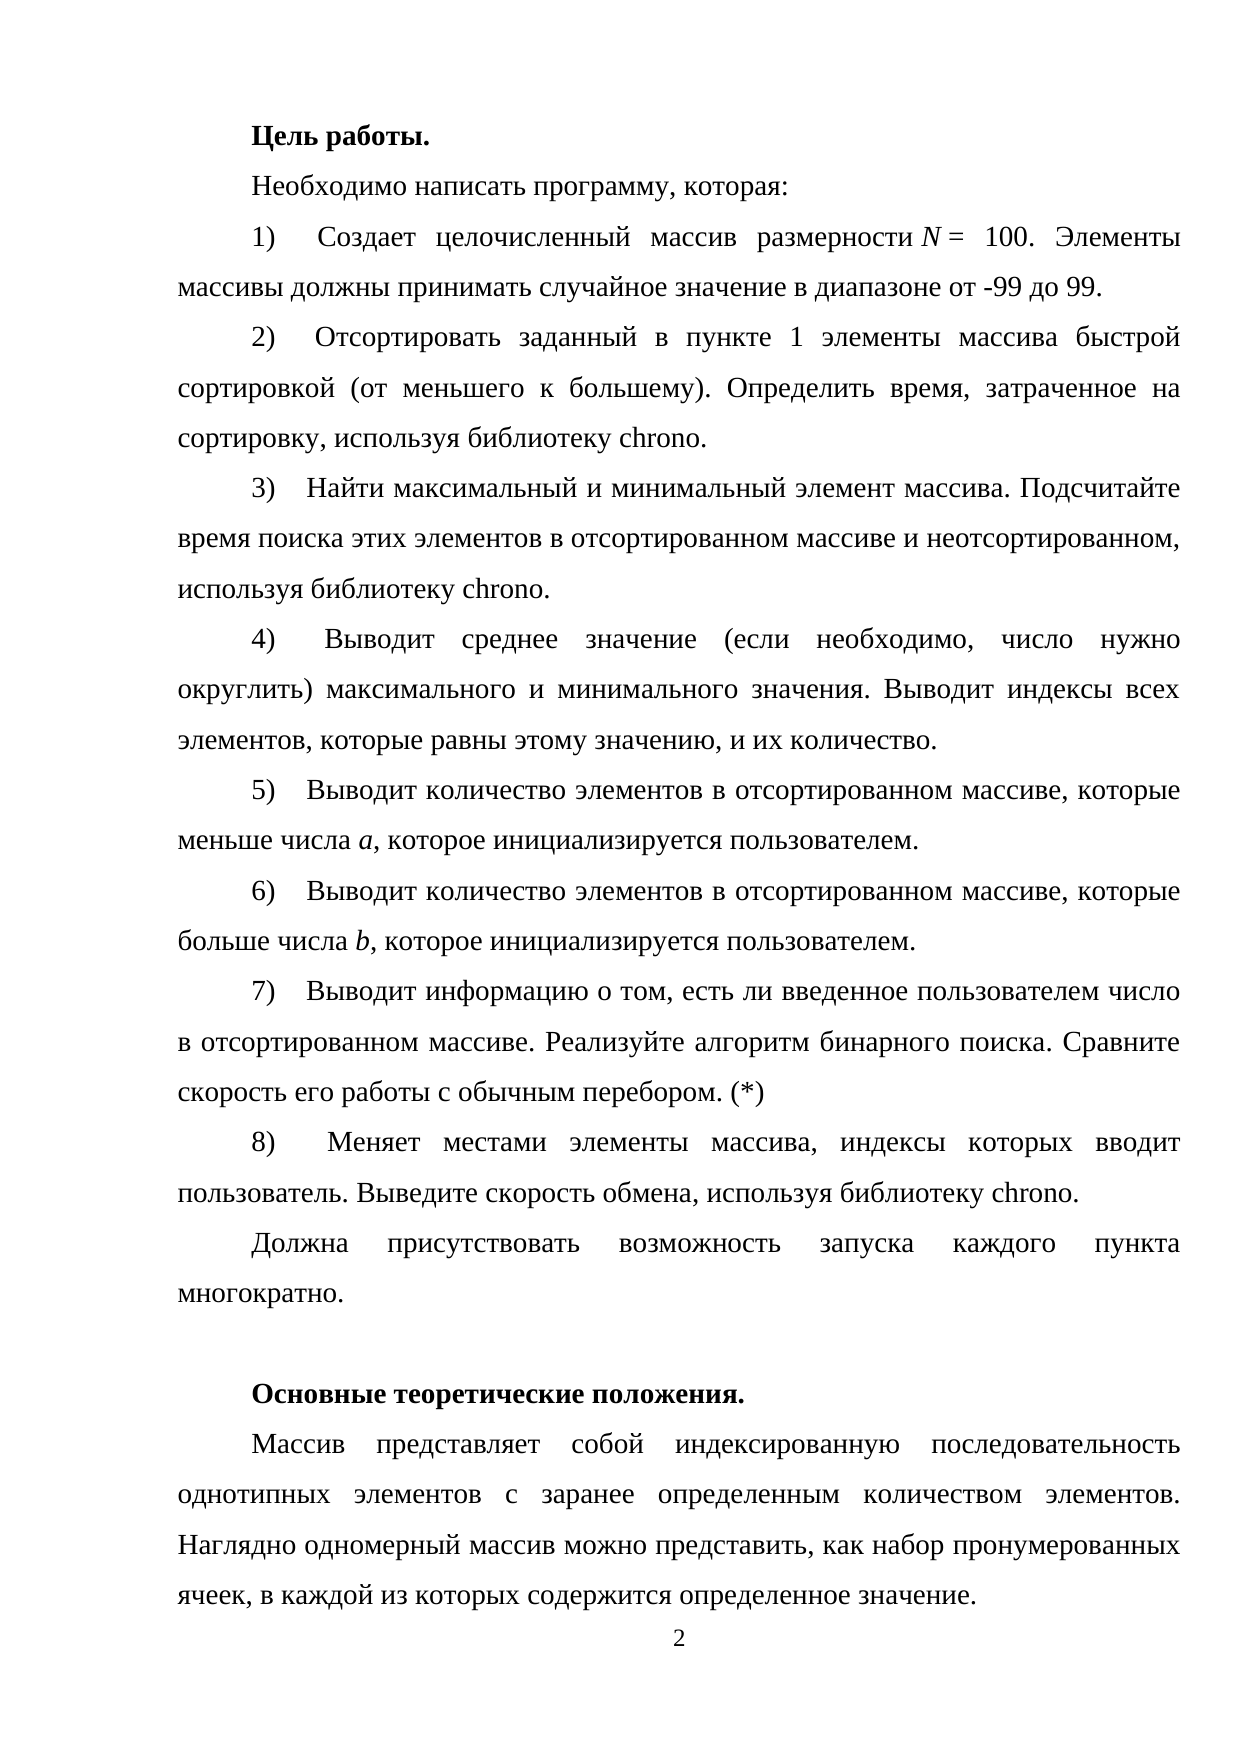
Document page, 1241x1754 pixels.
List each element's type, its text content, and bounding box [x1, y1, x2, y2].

text Должна присутствовать возможность запуска каждого пункта многократно. [177, 1225, 1181, 1309]
text 2) Отсортировать заданный в пункте 1 элементы массива быстрой сортировкой (от меньшего к большему). Определить время, затраченное на сортировку, используя библиотеку chrono. [177, 319, 1181, 453]
text 7) Выводит информацию о том, есть ли введенное пользователем число в отсортированном массиве. Реализуйте алгоритм бинарного поиска. Сравните скорость его работы с обычным перебором. (*) [177, 973, 1181, 1108]
text Цель работы. [177, 118, 1181, 152]
text 1) Создает целочисленный массив размерности N = 100. Элементы массивы должны принимать случайное значение в диапазоне от -99 до 99. [177, 219, 1181, 303]
text 6) Выводит количество элементов в отсортированном массиве, которые больше числа b, которое инициализируется пользователем. [177, 873, 1181, 957]
text 5) Выводит количество элементов в отсортированном массиве, которые меньше числа a, которое инициализируется пользователем. [177, 772, 1181, 856]
text 4) Выводит среднее значение (если необходимо, число нужно округлить) максимального и минимального значения. Выводит индексы всех элементов, которые равны этому значению, и их количество. [177, 621, 1181, 755]
text 8) Меняет местами элементы массива, индексы которых вводит пользователь. Выведите скорость обмена, используя библиотеку chrono. [177, 1124, 1181, 1208]
text 3) Найти максимальный и минимальный элемент массива. Подсчитайте время поиска этих элементов в отсортированном массиве и неотсортированном, используя библиотеку chrono. [177, 470, 1181, 604]
text Основные теоретические положения. [177, 1376, 1181, 1409]
text Необходимо написать программу, которая: [177, 168, 1181, 202]
text Массив представляет собой индексированную последовательность однотипных элементов с заранее определенным количеством элементов. Наглядно одномерный массив можно представить, как набор пронумерованных ячеек, в каждой из которых содержится определенное значение. [177, 1426, 1181, 1611]
